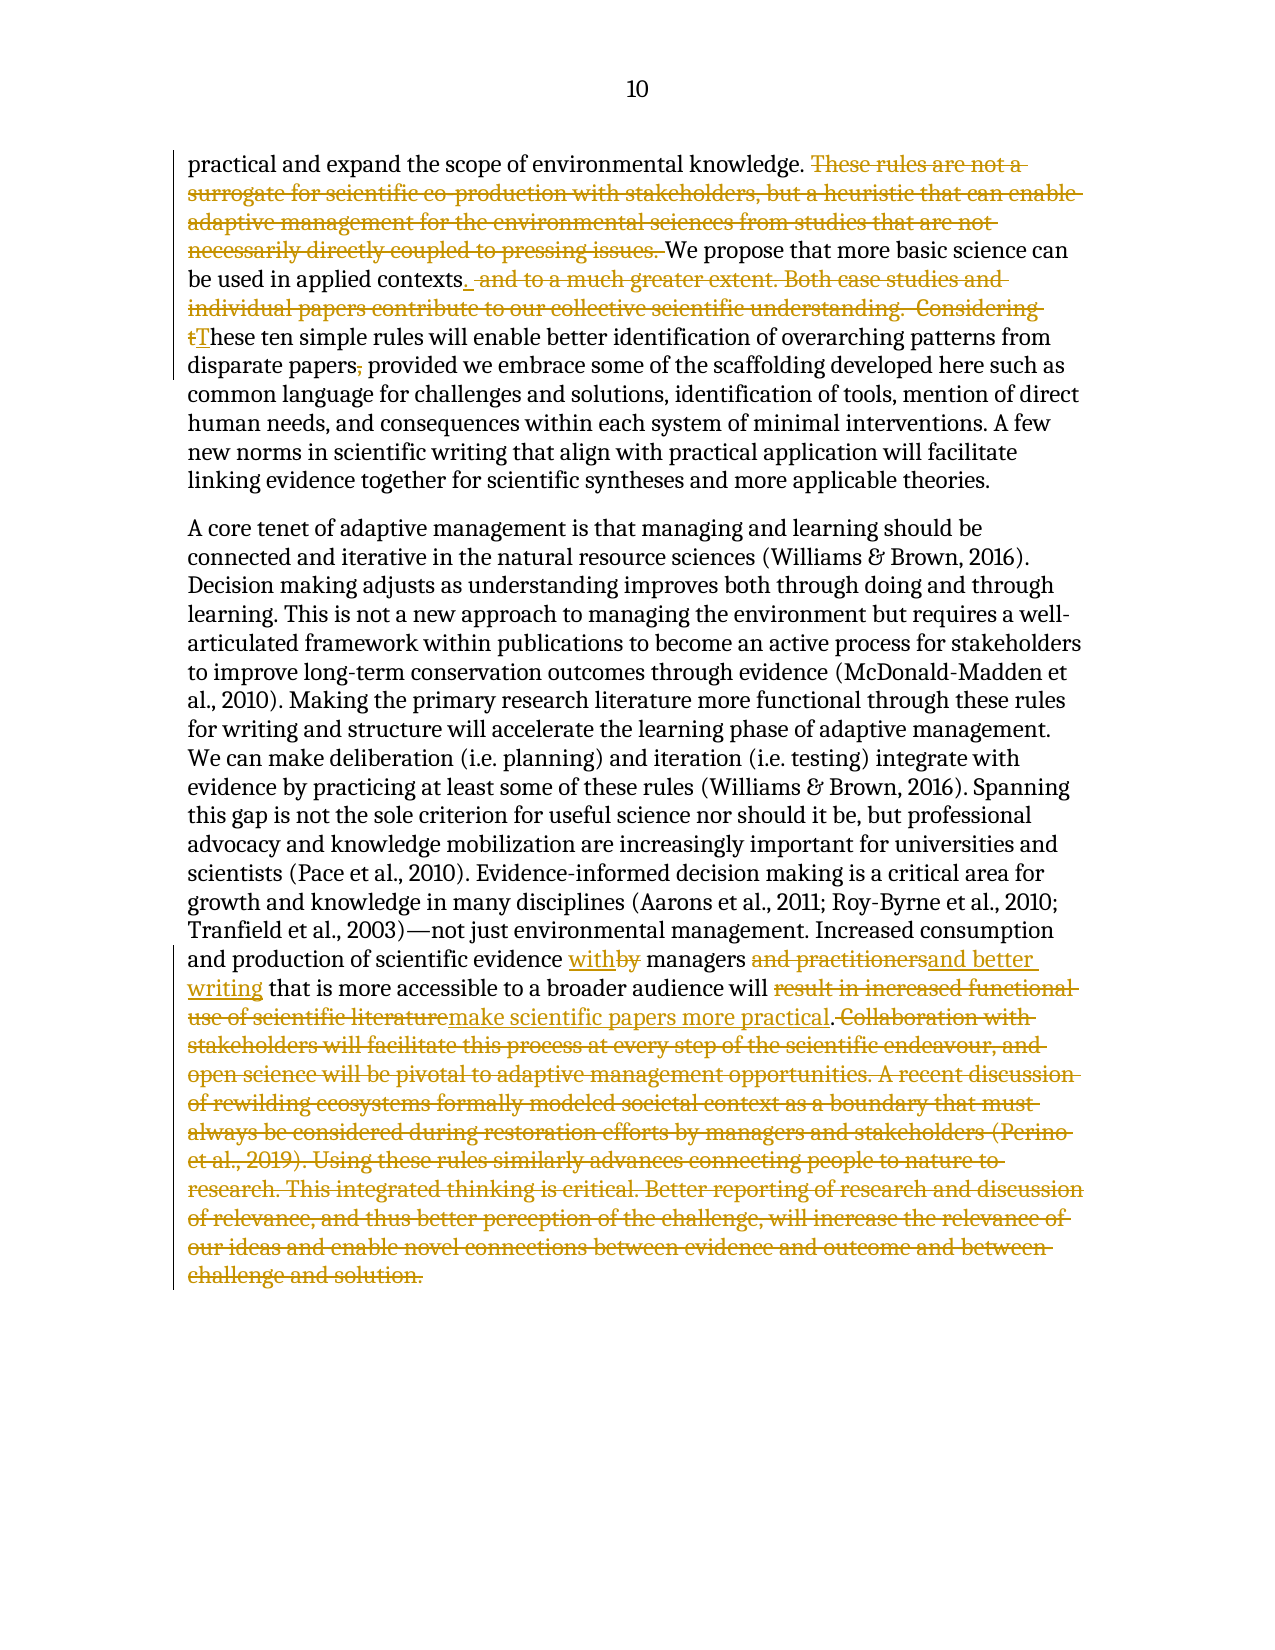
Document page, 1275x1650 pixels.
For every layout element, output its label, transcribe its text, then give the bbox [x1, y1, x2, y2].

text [187, 150, 1087, 495]
text A core tenet of adaptive management is that managing and learning should be connected and iterative in the natural resource sciences (Williams & Brown, 2016). Decision making adjusts as understanding improves both through doing and through learning. This is not a new approach to managing the environment but requires a well-articulated framework within publications to become an active process for stakeholders to improve long-term conservation outcomes through evidence (McDonald-Madden et al., 2010). Making the primary research literature more functional through these rules for writing and structure will accelerate the learning phase of adaptive management. We can make deliberation (i.e. planning) and iteration (i.e. testing) integrate with evidence by practicing at least some of these rules (Williams & Brown, 2016). Spanning this gap is not the sole criterion for useful science nor should it be, but professional advocacy and knowledge mobilization are increasingly important for universities and scientists (Pace et al., 2010). Evidence-informed decision making is a critical area for growth and knowledge in many disciplines (Aarons et al., 2011; Roy-Byrne et al., 2010; Tranfield et al., 2003)—not just environmental management. Increased consumption and production of scientific evidence managers that is more accessible to a broader audience will . [187, 514, 1087, 1290]
